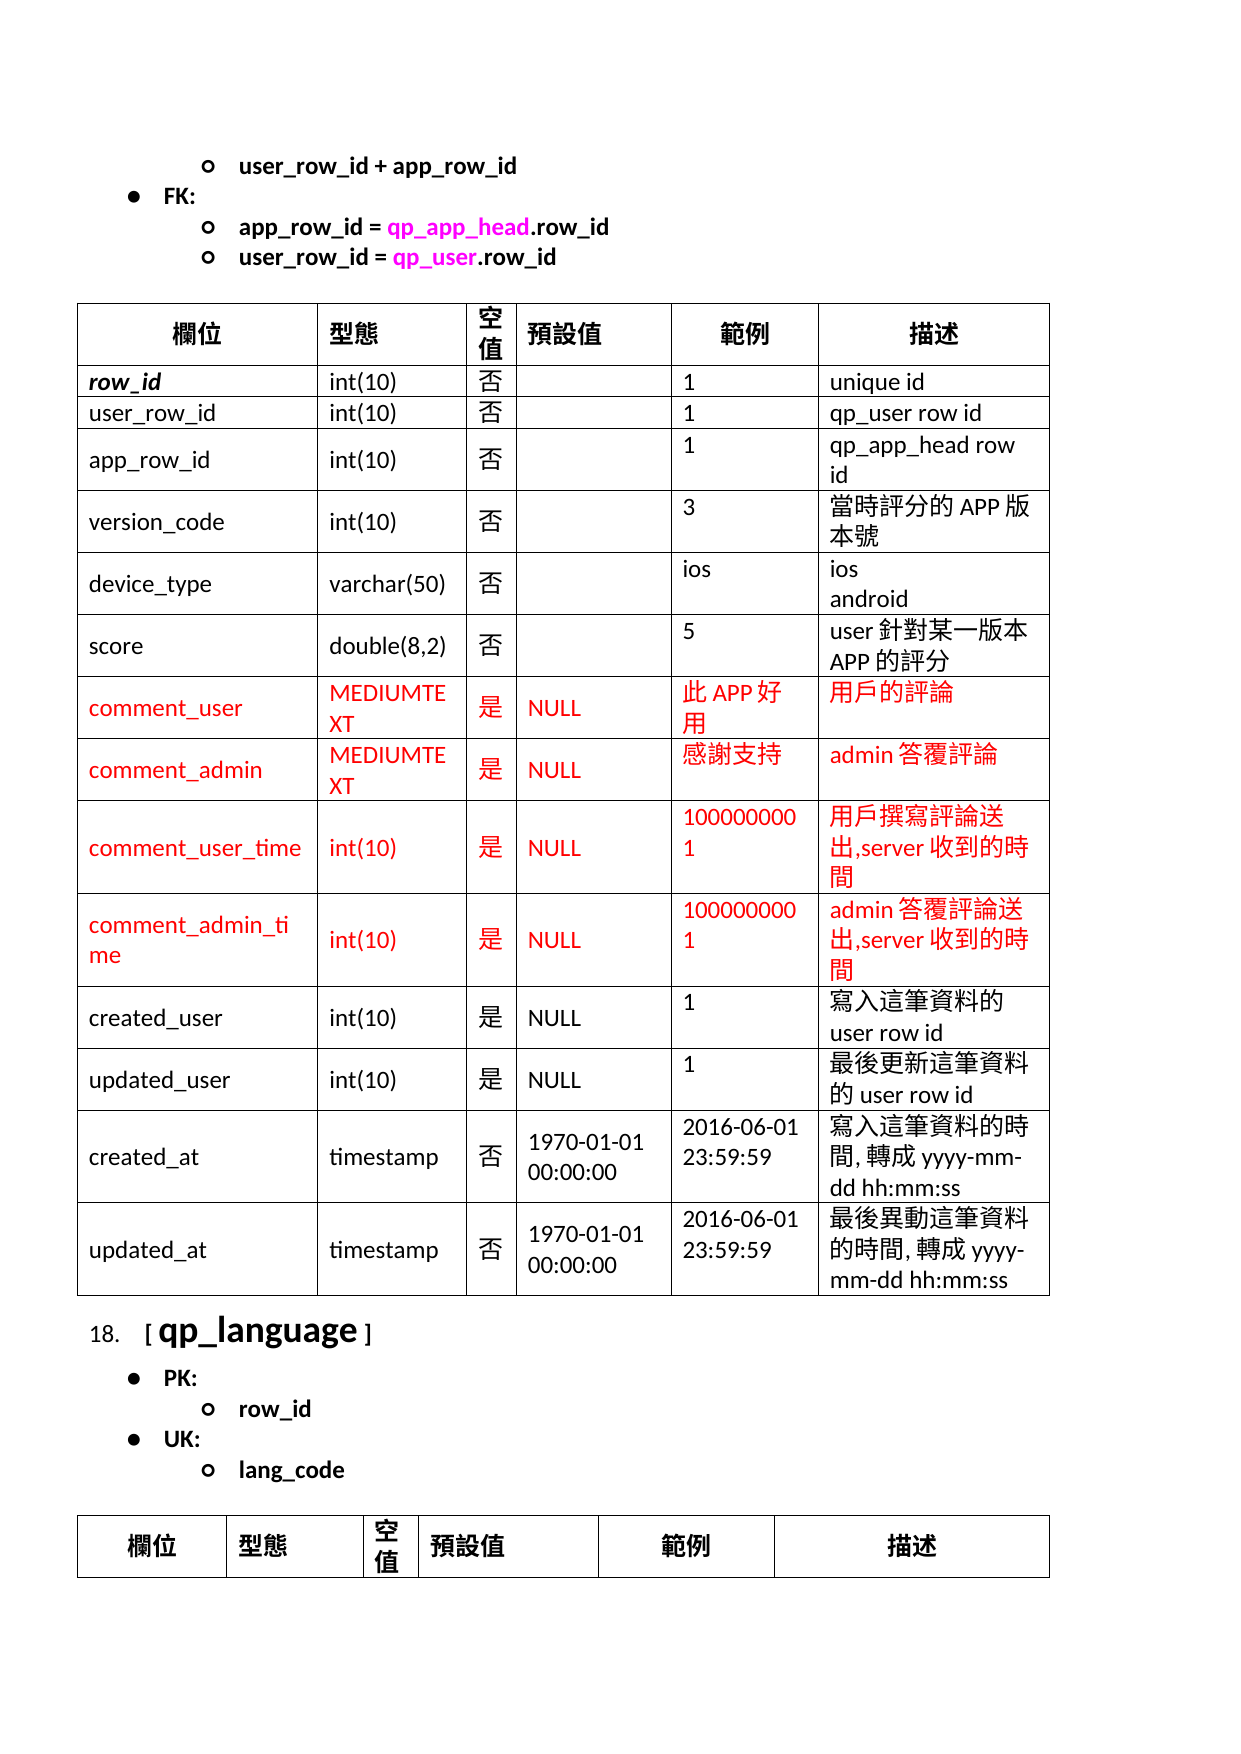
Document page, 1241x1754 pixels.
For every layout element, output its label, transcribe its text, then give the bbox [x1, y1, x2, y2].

table_cell NULL [517, 1049, 671, 1110]
table_cell [517, 615, 671, 676]
list lang_code [201, 1454, 1053, 1485]
table_cell comment_user_time [78, 801, 317, 893]
list FK: [126, 181, 1053, 211]
table_cell comment_user [78, 677, 317, 738]
table_cell timestamp [318, 1203, 466, 1295]
table_cell 否 [467, 397, 516, 428]
list app_row_id = qp_app_head.row_id [201, 211, 1053, 242]
table_cell 否 [467, 366, 516, 396]
table_cell NULL [517, 677, 671, 738]
table_cell int(10) [318, 801, 466, 893]
table_cell unique id [819, 366, 1049, 396]
table_cell comment_admin [78, 739, 317, 800]
table_cell varchar(50) [318, 553, 466, 614]
table_cell version_code [78, 491, 317, 552]
table_cell MEDIUMTEXT [318, 677, 466, 738]
table_cell double(8,2) [318, 615, 466, 676]
table_cell 1970-01-01 00:00:00 [517, 1203, 671, 1295]
table_cell user_row_id [78, 397, 317, 428]
table_cell 3 [672, 491, 818, 552]
table_cell 當時評分的APP版本號 [819, 491, 1049, 552]
table_header 範例 [599, 1516, 774, 1577]
table_cell int(10) [318, 1049, 466, 1110]
table_cell updated_user [78, 1049, 317, 1110]
table_cell 1 [672, 366, 818, 396]
table_cell device_type [78, 553, 317, 614]
table_cell 1 [672, 987, 818, 1048]
list user_row_id = qp_user.row_id [201, 242, 1053, 272]
table_cell created_user [78, 987, 317, 1048]
table_cell int(10) [318, 491, 466, 552]
table_header 描述 [819, 304, 1049, 365]
table_cell MEDIUMTEXT [318, 739, 466, 800]
table_cell 2016-06-01 23:59:59 [672, 1203, 818, 1295]
table_cell 否 [467, 1203, 516, 1295]
table_cell 是 [467, 1049, 516, 1110]
table_cell 是 [467, 987, 516, 1048]
table_cell admin答覆評論送出,server收到的時間 [819, 894, 1049, 986]
table_cell 是 [467, 801, 516, 893]
table_cell 寫入這筆資料的user row id [819, 987, 1049, 1048]
table_cell comment_admin_time [78, 894, 317, 986]
table_cell 1000000001 [672, 894, 818, 986]
table_header 描述 [775, 1516, 1049, 1577]
table_cell [517, 366, 671, 396]
table_cell timestamp [318, 1111, 466, 1202]
table_cell created_at [78, 1111, 317, 1202]
table_cell 1 [672, 429, 818, 490]
table_cell 否 [467, 491, 516, 552]
table_cell int(10) [318, 987, 466, 1048]
table_cell [517, 491, 671, 552]
table_cell 否 [467, 1111, 516, 1202]
table_header 欄位 [78, 304, 317, 365]
list user_row_id + app_row_id [201, 150, 1053, 181]
table_cell int(10) [318, 429, 466, 490]
list row_id [201, 1393, 1053, 1424]
table_cell row_id [78, 366, 317, 396]
table_cell score [78, 615, 317, 676]
table_header 型態 [227, 1516, 363, 1577]
table_header 空值 [364, 1516, 418, 1577]
table_cell user針對某一版本APP的評分 [819, 615, 1049, 676]
table_cell 最後異動這筆資料的時間, 轉成yyyy-mm-dd hh:mm:ss [819, 1203, 1049, 1295]
list UK: [126, 1424, 1053, 1454]
table_cell int(10) [318, 397, 466, 428]
table_cell 否 [467, 615, 516, 676]
table_cell 是 [467, 894, 516, 986]
table_cell 用戶撰寫評論送出,server收到的時間 [819, 801, 1049, 893]
table_cell NULL [517, 987, 671, 1048]
table_header 欄位 [78, 1516, 226, 1577]
list PK: [126, 1363, 1053, 1393]
table_header 範例 [672, 304, 818, 365]
table_cell NULL [517, 801, 671, 893]
table_cell ios [672, 553, 818, 614]
table_cell NULL [517, 739, 671, 800]
table_cell 感謝支持 [672, 739, 818, 800]
table_cell 用戶的評論 [819, 677, 1049, 738]
subtitle [ qp_language ] [89, 1306, 1053, 1352]
table_cell 1000000001 [672, 801, 818, 893]
table_cell 1 [672, 397, 818, 428]
table_header 空值 [467, 304, 516, 365]
table_cell updated_at [78, 1203, 317, 1295]
table_header 型態 [318, 304, 466, 365]
table_cell [517, 553, 671, 614]
table_cell 是 [467, 677, 516, 738]
table_cell 否 [467, 553, 516, 614]
table_cell ios android [819, 553, 1049, 614]
table_cell 1970-01-01 00:00:00 [517, 1111, 671, 1202]
table_cell 寫入這筆資料的時間, 轉成yyyy-mm-dd hh:mm:ss [819, 1111, 1049, 1202]
table_cell int(10) [318, 366, 466, 396]
table_header 預設值 [419, 1516, 598, 1577]
table_cell [517, 429, 671, 490]
table_cell admin答覆評論 [819, 739, 1049, 800]
table_cell [517, 397, 671, 428]
table_header 預設值 [517, 304, 671, 365]
table_cell int(10) [318, 894, 466, 986]
table_cell NULL [517, 894, 671, 986]
table_cell app_row_id [78, 429, 317, 490]
table_cell 最後更新這筆資料的user row id [819, 1049, 1049, 1110]
table_cell 此APP好用 [672, 677, 818, 738]
table_cell 否 [467, 429, 516, 490]
table_cell 1 [672, 1049, 818, 1110]
table_cell 2016-06-01 23:59:59 [672, 1111, 818, 1202]
table_cell qp_app_head row id [819, 429, 1049, 490]
table_cell 5 [672, 615, 818, 676]
table_cell qp_user row id [819, 397, 1049, 428]
table_cell 是 [467, 739, 516, 800]
